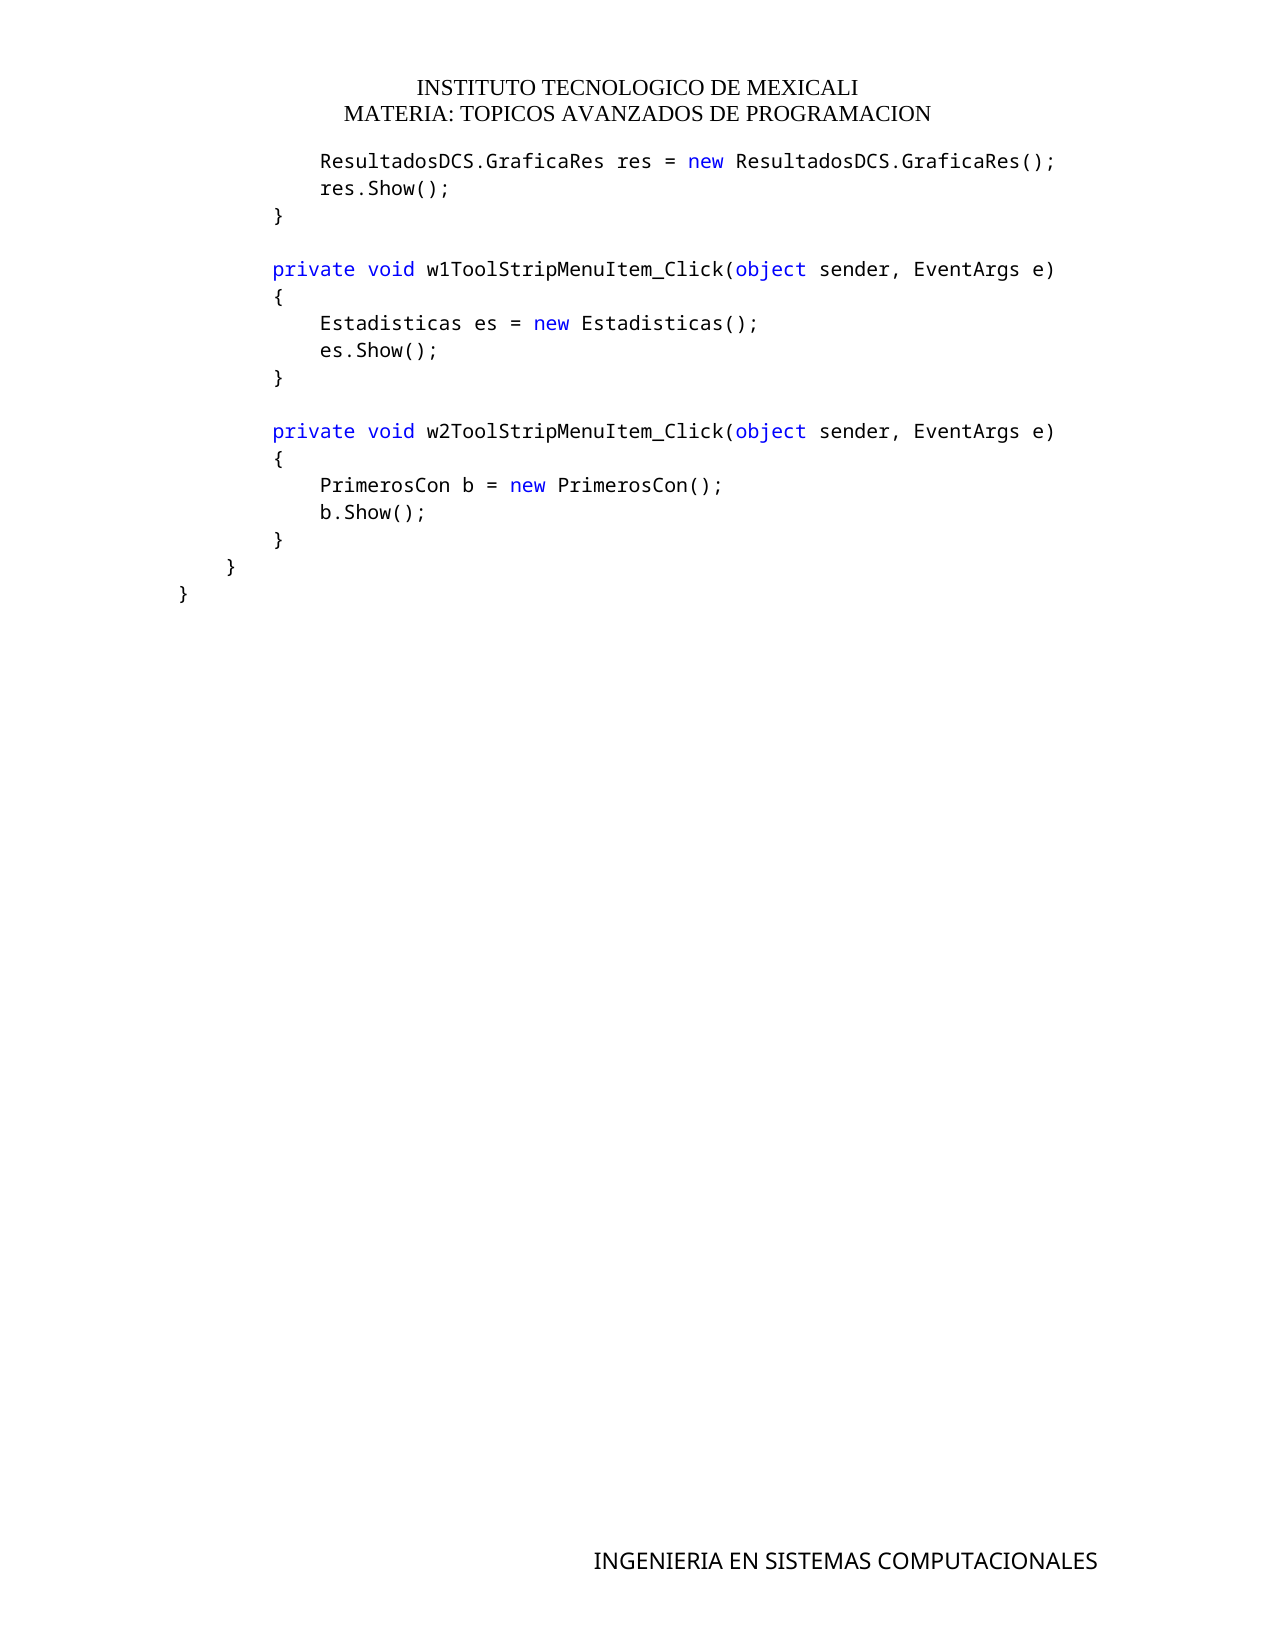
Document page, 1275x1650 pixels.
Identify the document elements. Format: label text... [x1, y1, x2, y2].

text } [177, 525, 1098, 552]
text private void w2ToolStripMenuItem_Click(object sender, EventArgs e) [177, 417, 1098, 444]
text es.Show(); [177, 336, 1098, 363]
text PrimerosCon b = new PrimerosCon(); [177, 471, 1098, 498]
text { [177, 282, 1098, 309]
text b.Show(); [177, 498, 1098, 525]
text res.Show(); [177, 174, 1098, 202]
text Estadisticas es = new Estadisticas(); [177, 309, 1098, 336]
text } [177, 202, 1098, 228]
text { [177, 444, 1098, 471]
text } [177, 579, 1098, 606]
text ResultadosDCS.GraficaRes res = new ResultadosDCS.GraficaRes(); [177, 148, 1098, 174]
text private void w1ToolStripMenuItem_Click(object sender, EventArgs e) [177, 256, 1098, 282]
text } [177, 363, 1098, 390]
text } [177, 552, 1098, 579]
